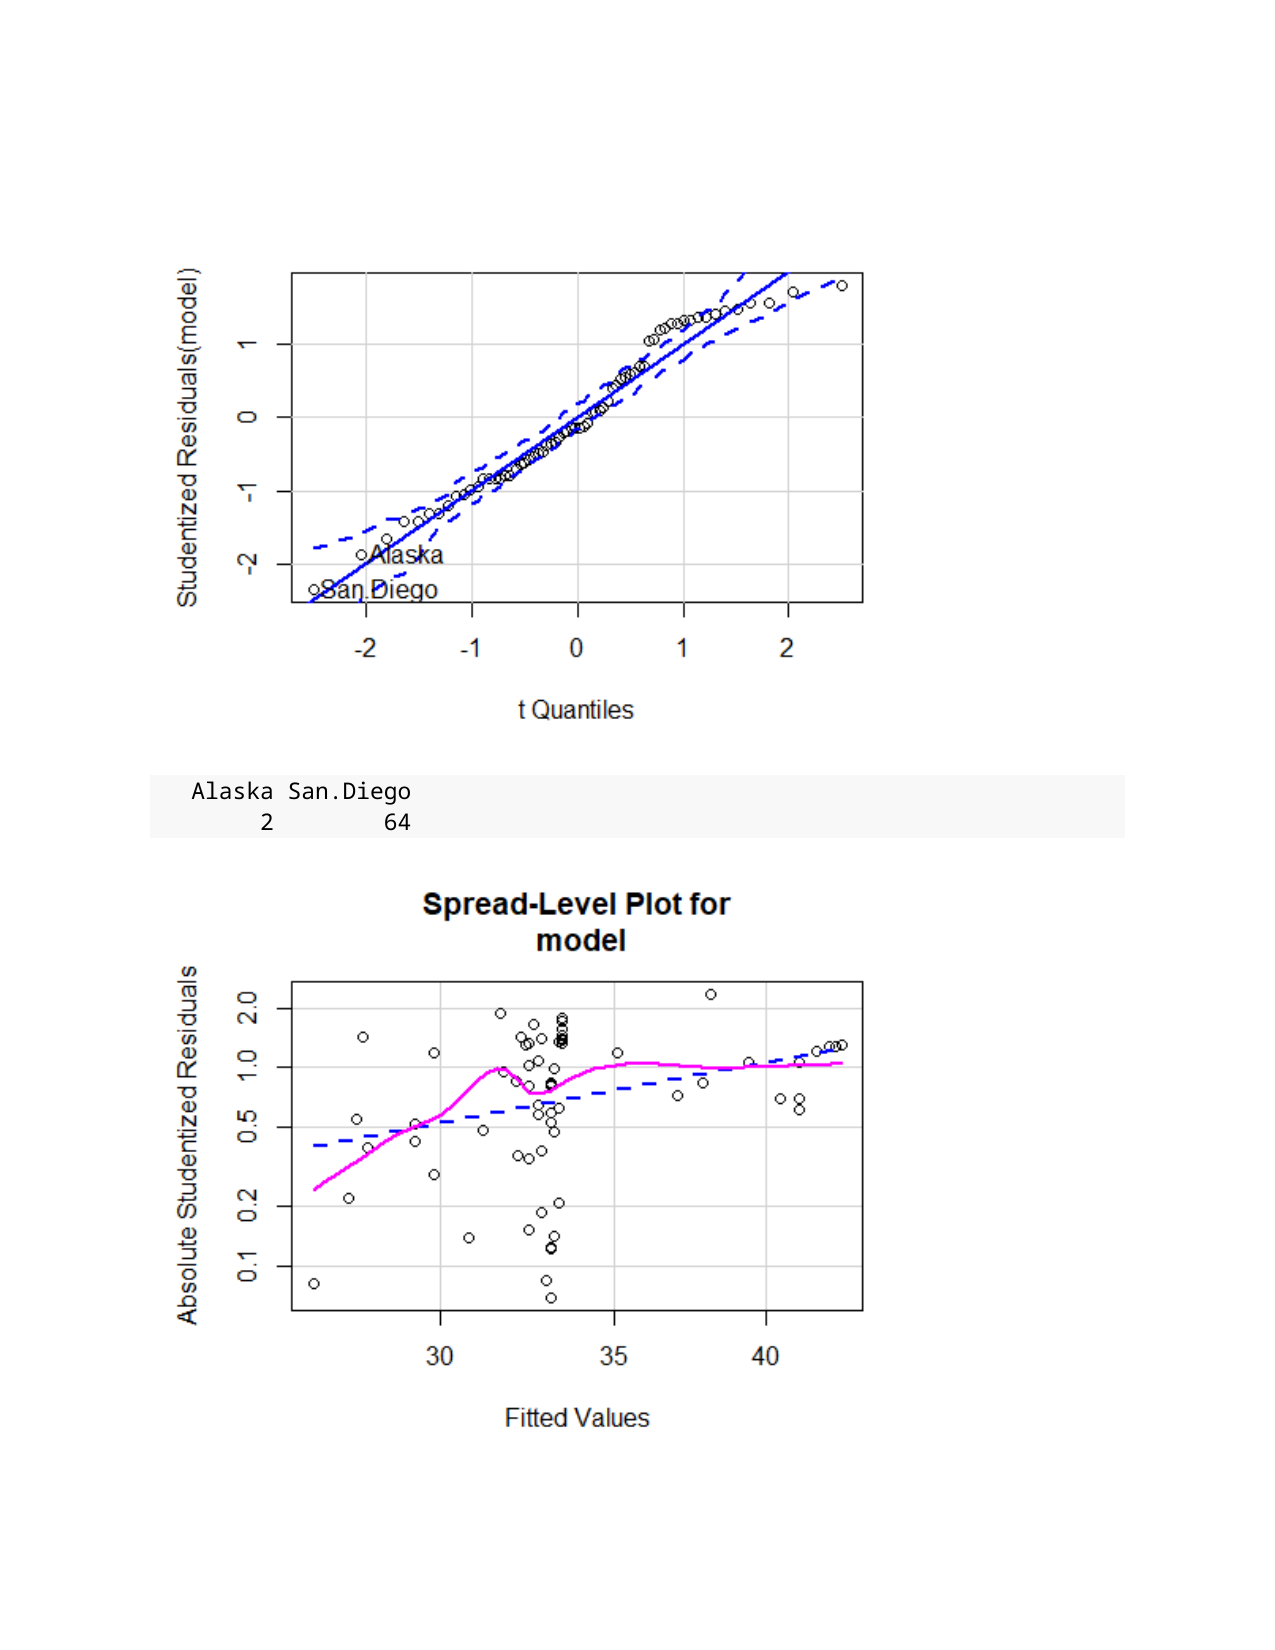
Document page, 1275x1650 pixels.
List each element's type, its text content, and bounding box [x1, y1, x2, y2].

picture [168, 150, 927, 757]
text Alaska San.Diego 2 64 [150, 775, 1125, 838]
picture [168, 858, 927, 1465]
